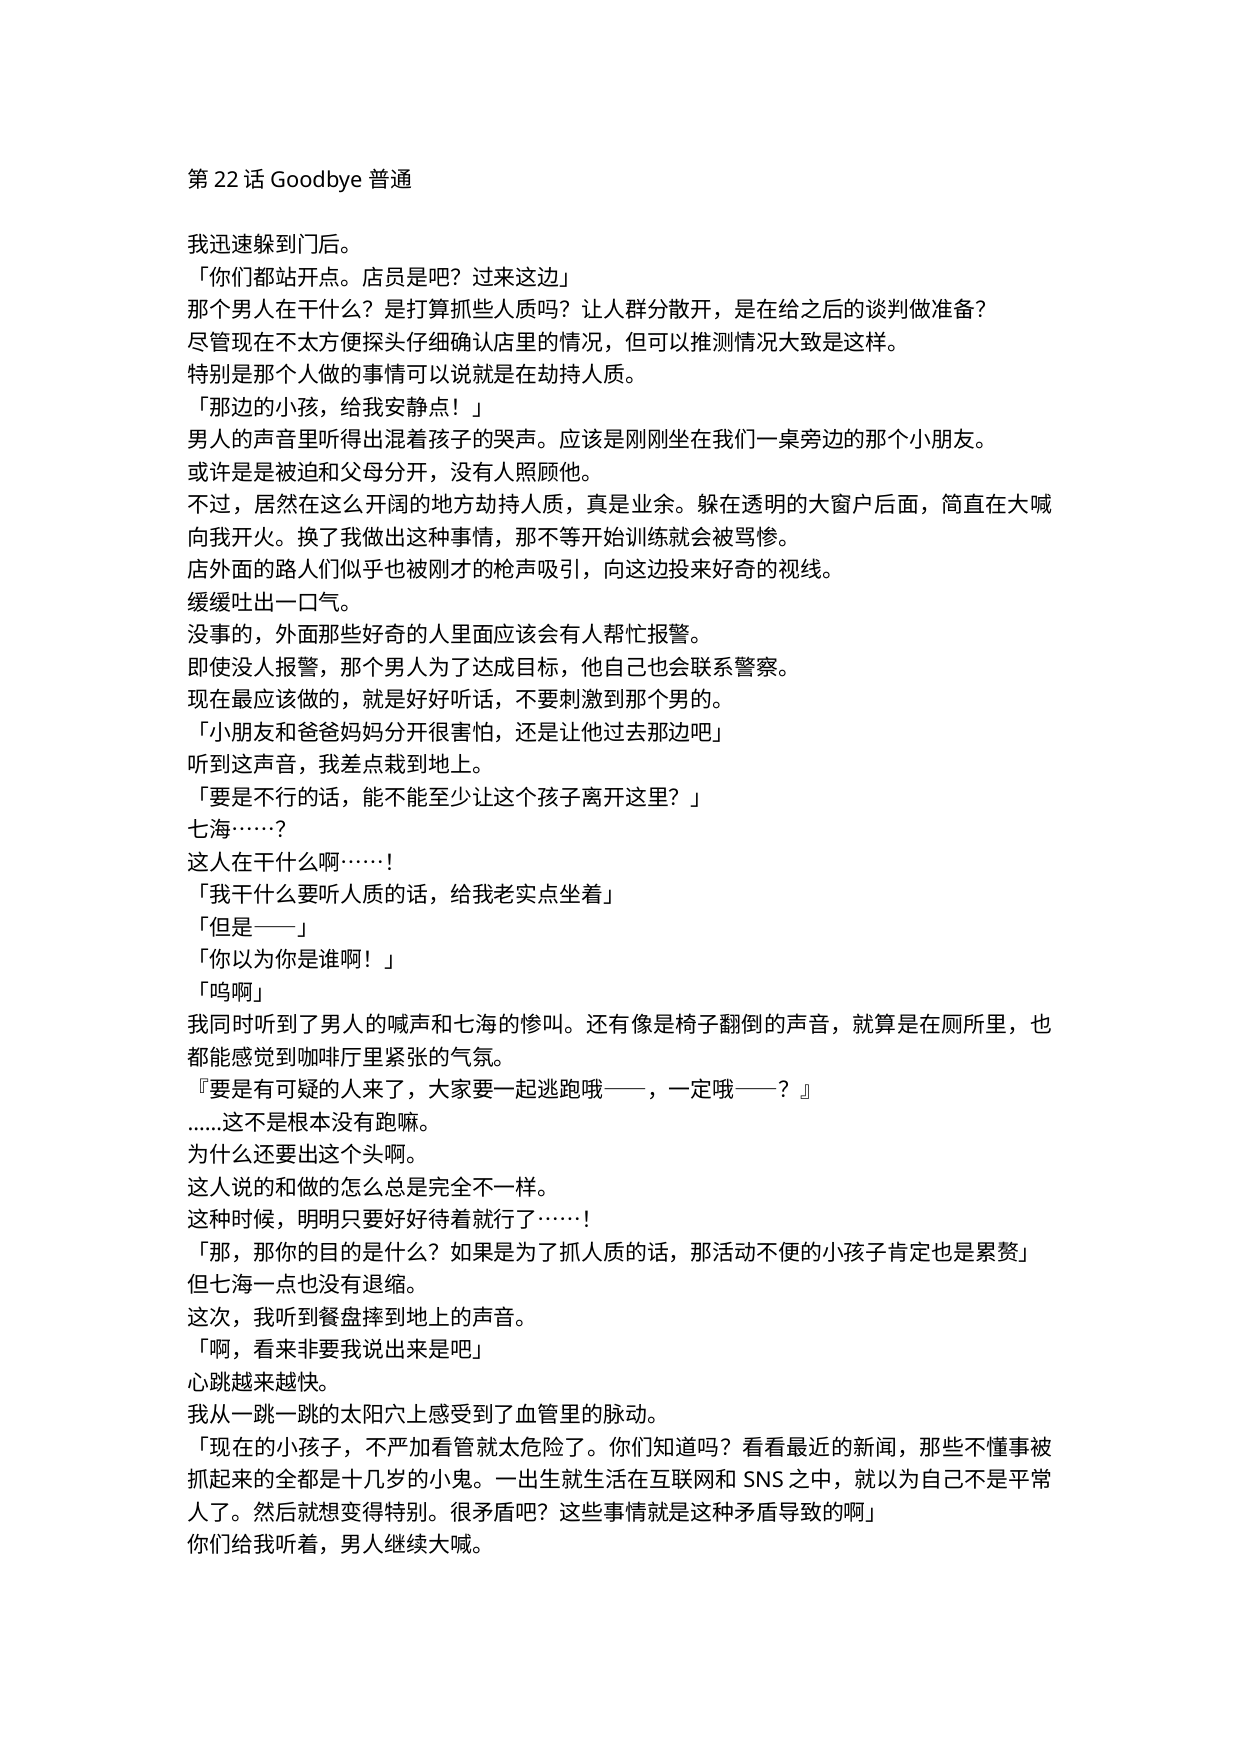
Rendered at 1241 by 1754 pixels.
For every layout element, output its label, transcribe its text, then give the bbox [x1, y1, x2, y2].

text 「啊，看来非要我说出来是吧」 [187, 1332, 1053, 1364]
text 不过，居然在这么开阔的地方劫持人质，真是业余。躲在透明的大窗户后面，简直在大喊向我开火。换了我做出这种事情，那不等开始训练就会被骂惨。 [187, 487, 1053, 552]
text 「现在的小孩子，不严加看管就太危险了。你们知道吗？看看最近的新闻，那些不懂事被抓起来的全都是十几岁的小鬼。一出生就生活在互联网和SNS之中，就以为自己不是平常人了。然后就想变得特别。很矛盾吧？这些事情就是这种矛盾导致的啊」 [187, 1429, 1053, 1527]
text 缓缓吐出一口气。 [187, 584, 1053, 617]
text 但七海一点也没有退缩。 [187, 1267, 1053, 1299]
text 七海……？ [187, 812, 1053, 844]
text 我同时听到了男人的喊声和七海的惨叫。还有像是椅子翻倒的声音，就算是在厕所里，也都能感觉到咖啡厅里紧张的气氛。 [187, 1007, 1053, 1072]
text 这种时候，明明只要好好待着就行了……！ [187, 1202, 1053, 1234]
text 那个男人在干什么？是打算抓些人质吗？让人群分散开，是在给之后的谈判做准备？ [187, 292, 1053, 324]
text 我迅速躲到门后。 [187, 227, 1053, 259]
text ……这不是根本没有跑嘛。 [187, 1104, 1053, 1137]
text 「那，那你的目的是什么？如果是为了抓人质的话，那活动不便的小孩子肯定也是累赘」 [187, 1234, 1053, 1267]
text 或许是是被迫和父母分开，没有人照顾他。 [187, 454, 1053, 487]
text 「我干什么要听人质的话，给我老实点坐着」 [187, 877, 1053, 909]
text 尽管现在不太方便探头仔细确认店里的情况，但可以推测情况大致是这样。 [187, 324, 1053, 357]
text 为什么还要出这个头啊。 [187, 1137, 1053, 1169]
text 第22话 Goodbye 普通 [187, 162, 1053, 194]
text 这次，我听到餐盘摔到地上的声音。 [187, 1299, 1053, 1332]
text 这人在干什么啊……！ [187, 844, 1053, 877]
text 特别是那个人做的事情可以说就是在劫持人质。 [187, 357, 1053, 389]
text 「你们都站开点。店员是吧？过来这边」 [187, 259, 1053, 292]
text 「呜啊」 [187, 974, 1053, 1007]
text 「但是——」 [187, 909, 1053, 942]
text 没事的，外面那些好奇的人里面应该会有人帮忙报警。 [187, 617, 1053, 649]
text 「那边的小孩，给我安静点！」 [187, 389, 1053, 422]
text 你们给我听着，男人继续大喊。 [187, 1527, 1053, 1559]
text 心跳越来越快。 [187, 1364, 1053, 1397]
text 「小朋友和爸爸妈妈分开很害怕，还是让他过去那边吧」 [187, 714, 1053, 747]
text 男人的声音里听得出混着孩子的哭声。应该是刚刚坐在我们一桌旁边的那个小朋友。 [187, 422, 1053, 454]
text 现在最应该做的，就是好好听话，不要刺激到那个男的。 [187, 682, 1053, 714]
text 『要是有可疑的人来了，大家要一起逃跑哦——，一定哦——？』 [187, 1072, 1053, 1104]
text 店外面的路人们似乎也被刚才的枪声吸引，向这边投来好奇的视线。 [187, 552, 1053, 584]
text 我从一跳一跳的太阳穴上感受到了血管里的脉动。 [187, 1397, 1053, 1429]
text 听到这声音，我差点栽到地上。 [187, 747, 1053, 779]
text 「你以为你是谁啊！」 [187, 942, 1053, 974]
text 这人说的和做的怎么总是完全不一样。 [187, 1169, 1053, 1202]
text 即使没人报警，那个男人为了达成目标，他自己也会联系警察。 [187, 649, 1053, 682]
text 「要是不行的话，能不能至少让这个孩子离开这里？」 [187, 779, 1053, 812]
